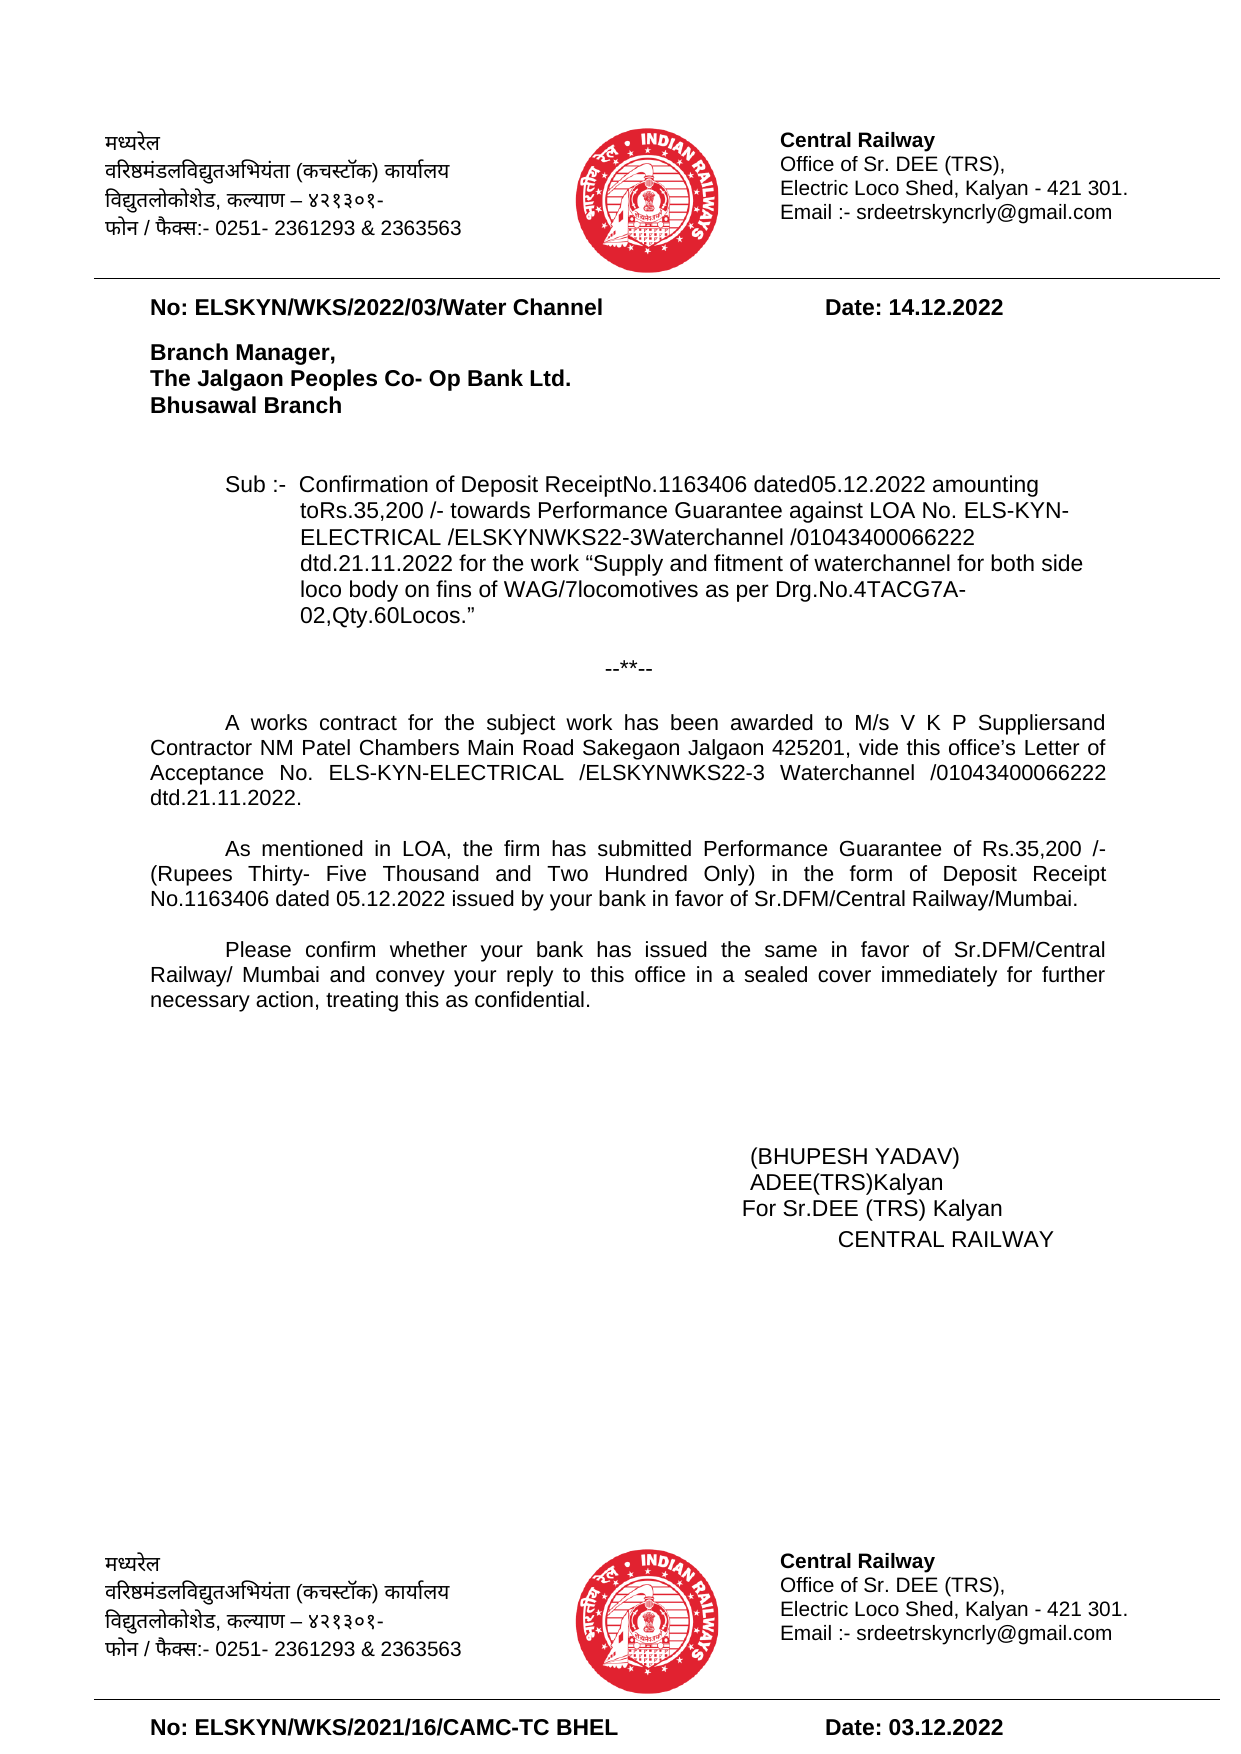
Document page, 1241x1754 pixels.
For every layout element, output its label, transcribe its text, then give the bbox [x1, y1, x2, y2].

table_header मध्यरेल वरिष्ठमंडलविद्युतअभियंता (कचस्टॉक) कार्यालय विद्युतलोकोशेड, कल्याण – ४२१३०१- फोन / फैक्स:- 0251- 2361293 & 2363563 [94, 1549, 544, 1699]
text Sub :- Confirmation of Deposit ReceiptNo.1163406 dated05.12.2022 amounting toRs.35,200 /- towards Performance Guarantee against LOA No. ELS-KYN-ELECTRICAL /ELSKYNWKS22-3Waterchannel /01043400066222 dtd.21.11.2022 for the work “Supply and fitment of waterchannel for both side loco body on fins of WAG/7locomotives as per Drg.No.4TACG7A-02,Qty.60Locos.” [225, 471, 1107, 629]
text No: ELSKYN/WKS/2022/03/Water Channel Date: 14.12.2022 [150, 293, 1107, 320]
text As mentioned in LOA, the firm has submitted Performance Guarantee of Rs.35,200 /-(Rupees Thirty- Five Thousand and Two Hundred Only) in the form of Deposit Receipt No.1163406 dated 05.12.2022 issued by your bank in favor of Sr.DFM/Central Railway/Mumbai. [150, 836, 1107, 911]
text A works contract for the subject work has been awarded to M/s V K P Suppliersand Contractor NM Patel Chambers Main Road Sakegaon Jalgaon 425201, vide this office’s Letter of Acceptance No. ELS-KYN-ELECTRICAL /ELSKYNWKS22-3 Waterchannel /01043400066222 dtd.21.11.2022. [150, 709, 1107, 810]
text Bhusawal Branch [150, 392, 1164, 418]
text ADEE(TRS)Kalyan [750, 1169, 1107, 1195]
text For Sr.DEE (TRS) Kalyan [150, 1195, 1107, 1222]
text Branch Manager, [150, 339, 1164, 365]
table_header [544, 128, 769, 278]
table_header Central Railway Office of Sr. DEE (TRS), Electric Loco Shed, Kalyan - 421 301. Email :- srdeetrskyncrly@gmail.com [769, 1549, 1220, 1699]
text No: ELSKYN/WKS/2021/16/CAMC-TC BHEL Date: 03.12.2022 [150, 1714, 1107, 1741]
text Please confirm whether your bank has issued the same in favor of Sr.DFM/Central Railway/ Mumbai and convey your reply to this office in a sealed cover immediately for further necessary action, treating this as confidential. [150, 936, 1107, 1012]
table_header मध्यरेल वरिष्ठमंडलविद्युतअभियंता (कचस्टॉक) कार्यालय विद्युतलोकोशेड, कल्याण – ४२१३०१- फोन / फैक्स:- 0251- 2361293 & 2363563 [94, 128, 544, 278]
text CENTRAL RAILWAY [150, 1226, 1107, 1252]
text The Jalgaon Peoples Co- Op Bank Ltd. [150, 365, 1164, 392]
picture [575, 128, 719, 273]
text (BHUPESH YADAV) [750, 1143, 1107, 1169]
text --**-- [150, 655, 1107, 682]
table_header [544, 1549, 769, 1699]
table_header Central Railway Office of Sr. DEE (TRS), Electric Loco Shed, Kalyan - 421 301. Email :- srdeetrskyncrly@gmail.com [769, 128, 1220, 278]
picture [575, 1548, 719, 1694]
